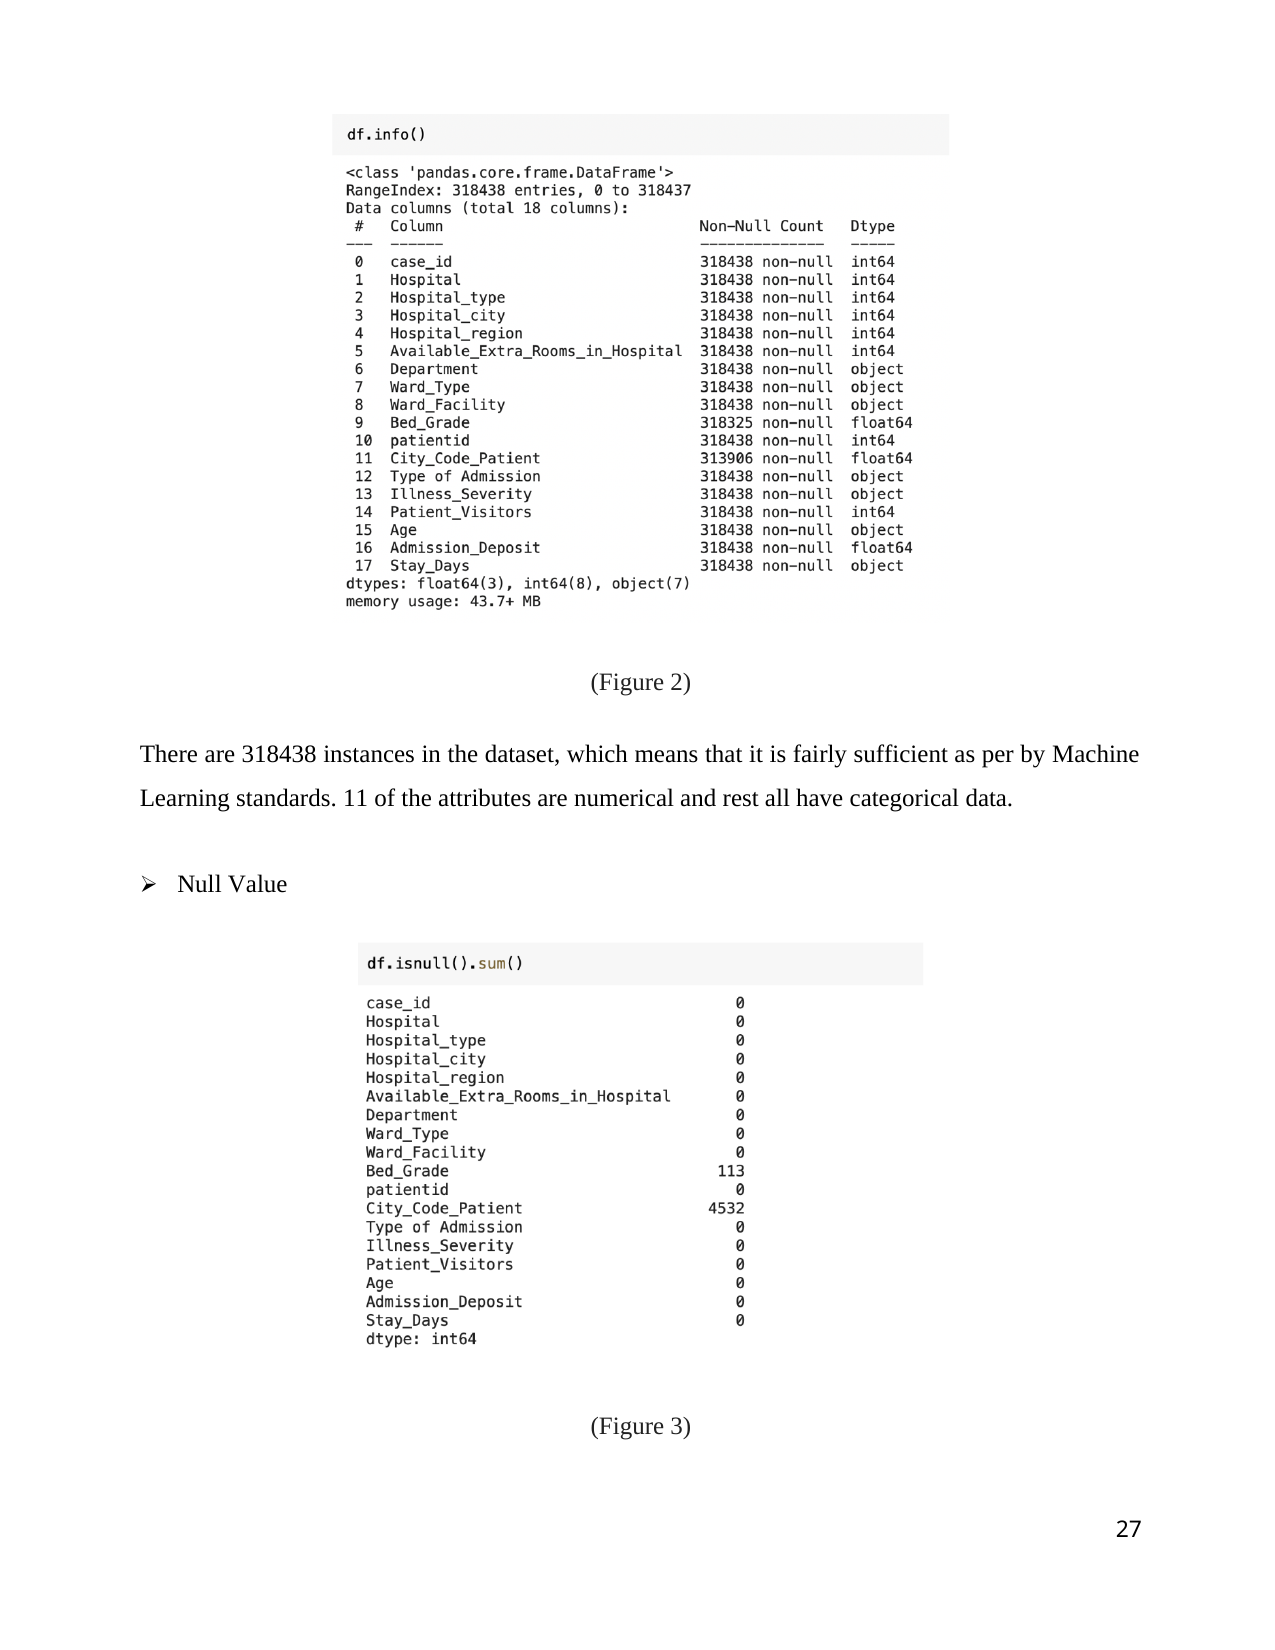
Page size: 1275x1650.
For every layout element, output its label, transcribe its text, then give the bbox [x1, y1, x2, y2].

text (Figure 3) [139, 1411, 1142, 1440]
text There are 318438 instances in the dataset, which means that it is fairly sufficient as per by Machine Learning standards. 11 of the attributes are numerical and rest all have categorical data. [139, 739, 1142, 811]
picture [332, 114, 950, 623]
list Null Value [139, 869, 1142, 898]
picture [358, 941, 924, 1367]
text (Figure 2) [139, 667, 1142, 696]
